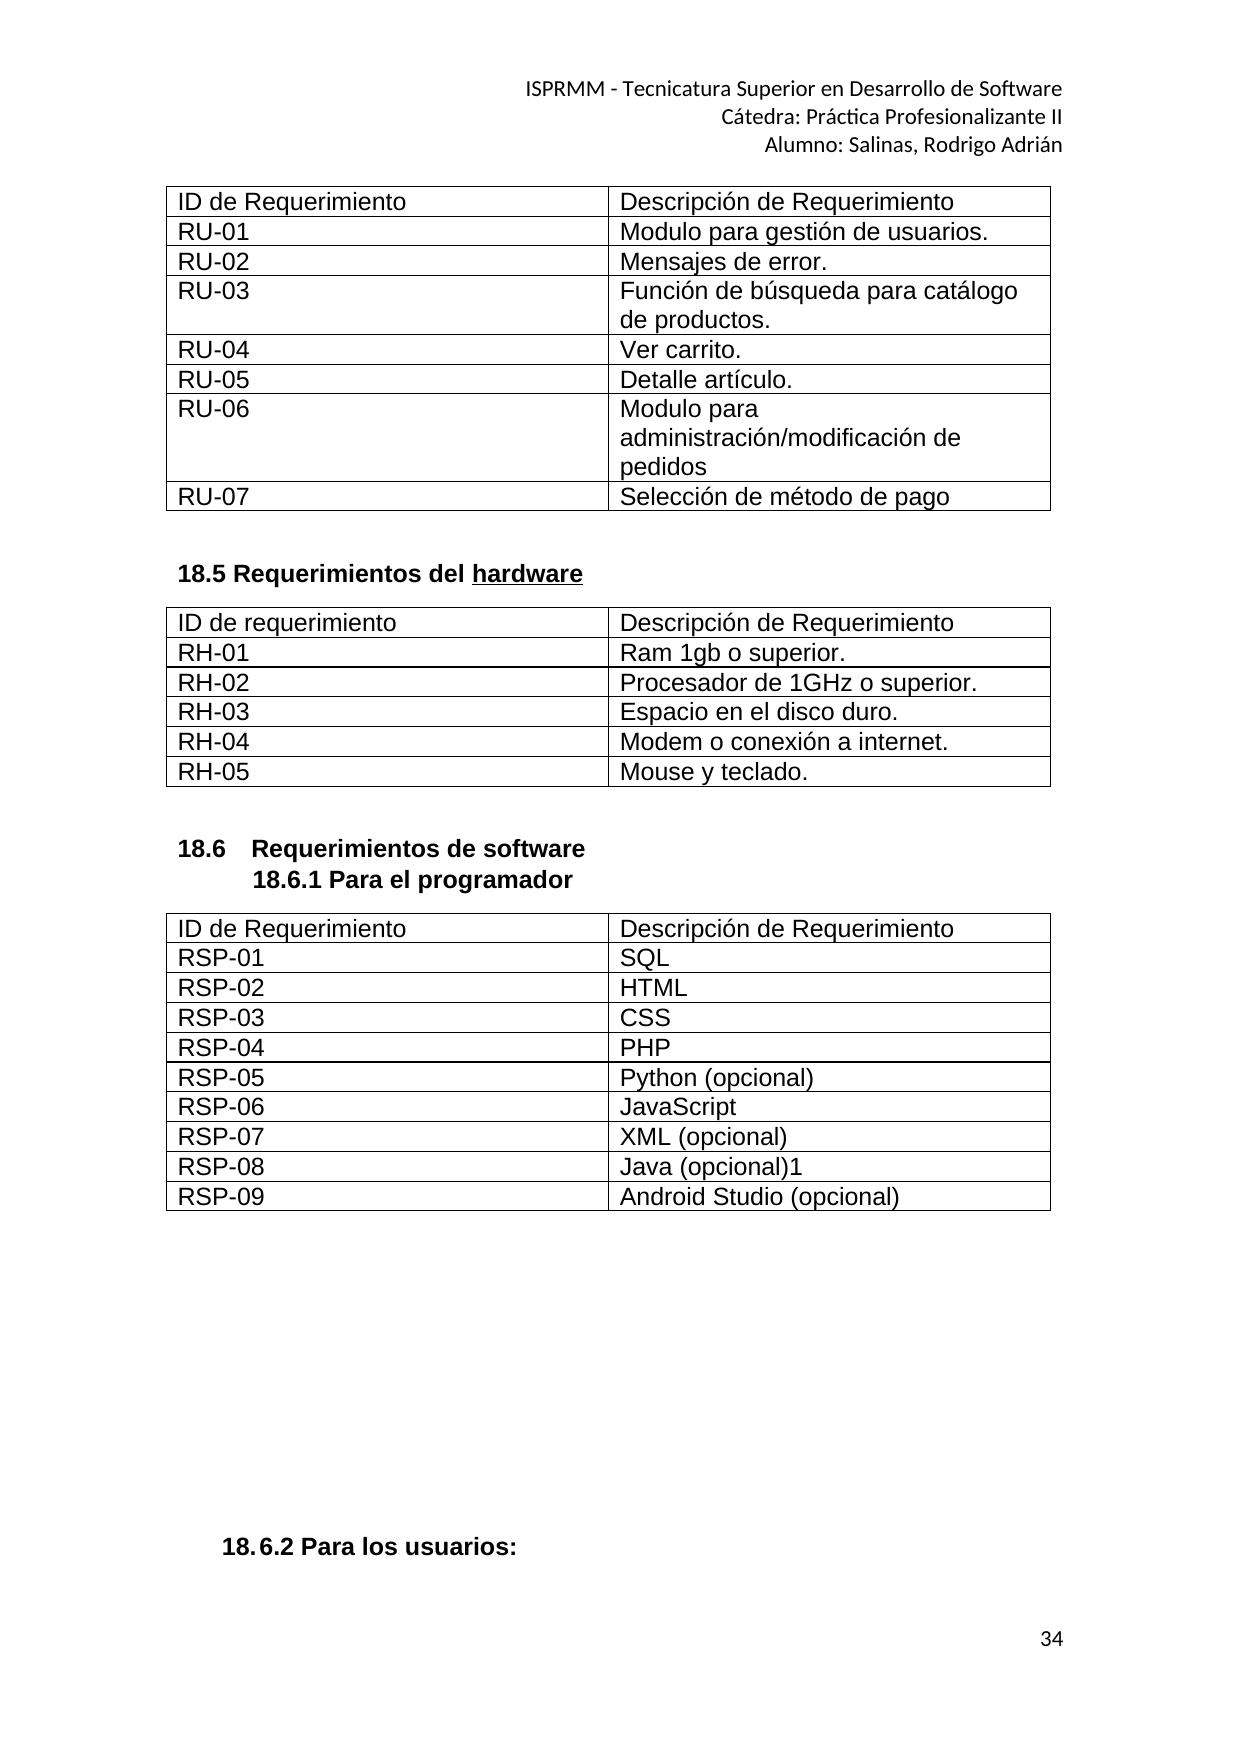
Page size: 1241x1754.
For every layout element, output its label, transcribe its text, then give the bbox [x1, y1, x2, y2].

table_cell Android Studio (opcional) [609, 1182, 1050, 1210]
table_cell RSP-02 [167, 973, 608, 1002]
table_cell RSP-09 [167, 1182, 608, 1210]
table_cell Modem o conexión a internet. [609, 727, 1050, 756]
table_cell Espacio en el disco duro. [609, 697, 1050, 726]
table_cell RU-05 [167, 365, 608, 393]
table_cell RH-01 [167, 638, 608, 666]
table_cell RSP-03 [167, 1003, 608, 1032]
table_cell Mensajes de error. [609, 246, 1050, 275]
table_cell RU-07 [167, 482, 608, 510]
table_cell SQL [609, 943, 1050, 972]
table_cell JavaScript [609, 1092, 1050, 1121]
table_cell RU-06 [167, 394, 608, 481]
table_cell RSP-05 [167, 1063, 608, 1091]
table_header Descripción de Requerimiento [609, 914, 1050, 942]
table_header Descripción de Requerimiento [609, 187, 1050, 216]
table_cell Modulo para administración/modificación de pedidos [609, 394, 1050, 481]
table_cell Python (opcional) [609, 1063, 1050, 1091]
table_cell CSS [609, 1003, 1050, 1032]
list 18.6.1 Para el programador [252, 865, 1063, 894]
list Requerimientos de software [177, 834, 1063, 863]
table_cell Procesador de 1GHz o superior. [609, 668, 1050, 696]
table_header ID de requerimiento [167, 608, 608, 637]
table_cell RSP-01 [167, 943, 608, 972]
table_cell RSP-08 [167, 1152, 608, 1181]
table_cell Ram 1gb o superior. [609, 638, 1050, 666]
table_header ID de Requerimiento [167, 914, 608, 942]
table_header ID de Requerimiento [167, 187, 608, 216]
table_cell Mouse y teclado. [609, 757, 1050, 786]
table_cell Java (opcional)1 [609, 1152, 1050, 1181]
table_header Descripción de Requerimiento [609, 608, 1050, 637]
table_cell RH-04 [167, 727, 608, 756]
table_cell Modulo para gestión de usuarios. [609, 217, 1050, 245]
table_cell Ver carrito. [609, 335, 1050, 363]
table_cell Selección de método de pago [609, 482, 1050, 510]
table_cell RH-02 [167, 668, 608, 696]
table_cell RSP-06 [167, 1092, 608, 1121]
table_cell Detalle artículo. [609, 365, 1050, 393]
table_cell PHP [609, 1033, 1050, 1061]
table_cell Función de búsqueda para catálogo de productos. [609, 276, 1050, 334]
table_cell RU-01 [167, 217, 608, 245]
table_cell RU-02 [167, 246, 608, 275]
table_cell HTML [609, 973, 1050, 1002]
text 18.5 Requerimientos del hardware [177, 559, 1063, 588]
table_cell RU-03 [167, 276, 608, 334]
table_cell RU-04 [167, 335, 608, 363]
table_cell RSP-04 [167, 1033, 608, 1061]
table_cell RSP-07 [167, 1122, 608, 1151]
table_cell RH-03 [167, 697, 608, 726]
table_cell XML (opcional) [609, 1122, 1050, 1151]
list 6.2 Para los usuarios: [222, 1532, 1063, 1561]
table_cell RH-05 [167, 757, 608, 786]
